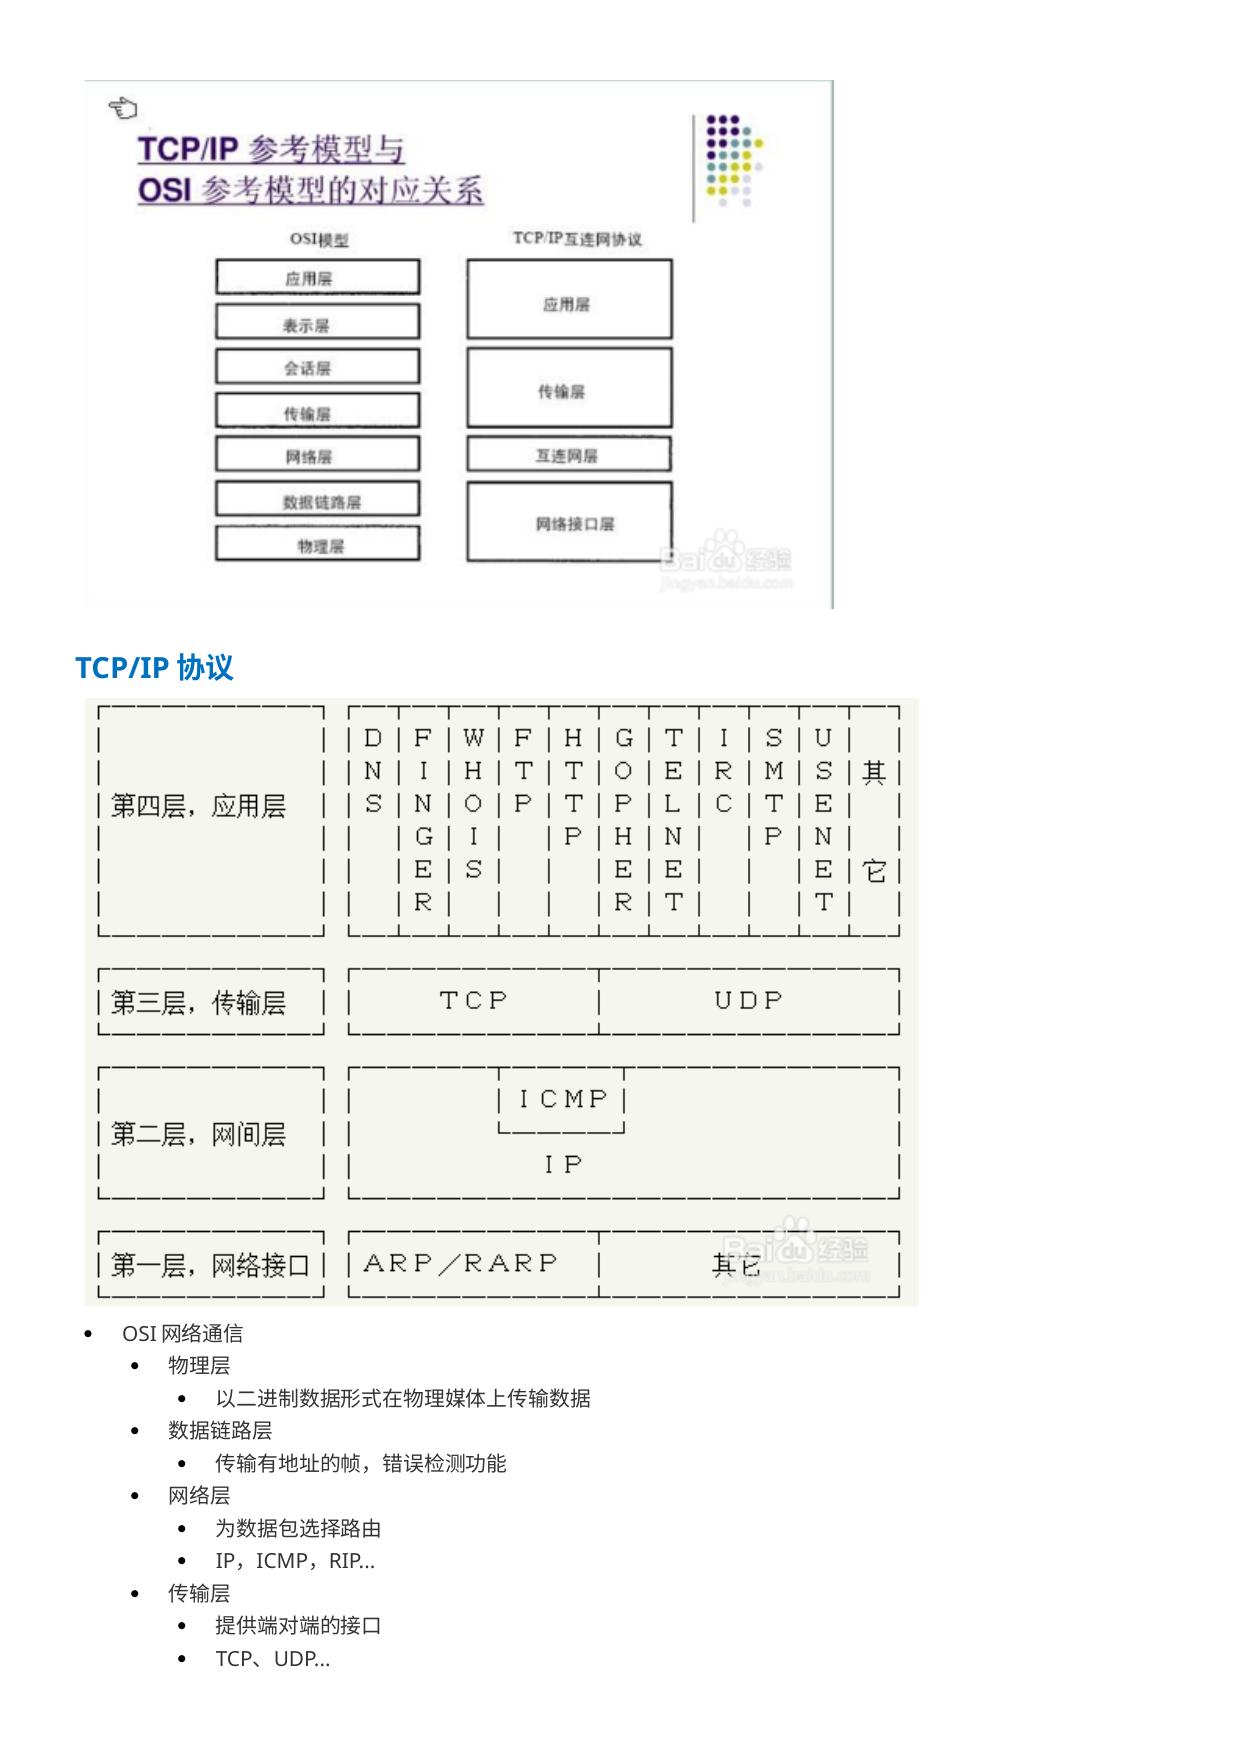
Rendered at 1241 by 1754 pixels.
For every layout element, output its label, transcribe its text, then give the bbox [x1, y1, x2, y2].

list 为数据包选择路由 [178, 1511, 1165, 1543]
list 网络层 [131, 1478, 1165, 1511]
picture [84, 698, 919, 1306]
list OSI网络通信 [84, 1316, 1165, 1348]
list 物理层 [131, 1348, 1165, 1381]
text TCP/IP协议 [75, 633, 1165, 698]
list 传输层 [131, 1576, 1165, 1608]
picture [84, 80, 835, 609]
list TCP、UDP... [178, 1641, 1165, 1673]
list IP，ICMP，RIP... [178, 1543, 1165, 1576]
list 数据链路层 [131, 1413, 1165, 1446]
list 传输有地址的帧，错误检测功能 [178, 1446, 1165, 1478]
list 提供端对端的接口 [178, 1608, 1165, 1641]
list 以二进制数据形式在物理媒体上传输数据 [178, 1381, 1165, 1413]
